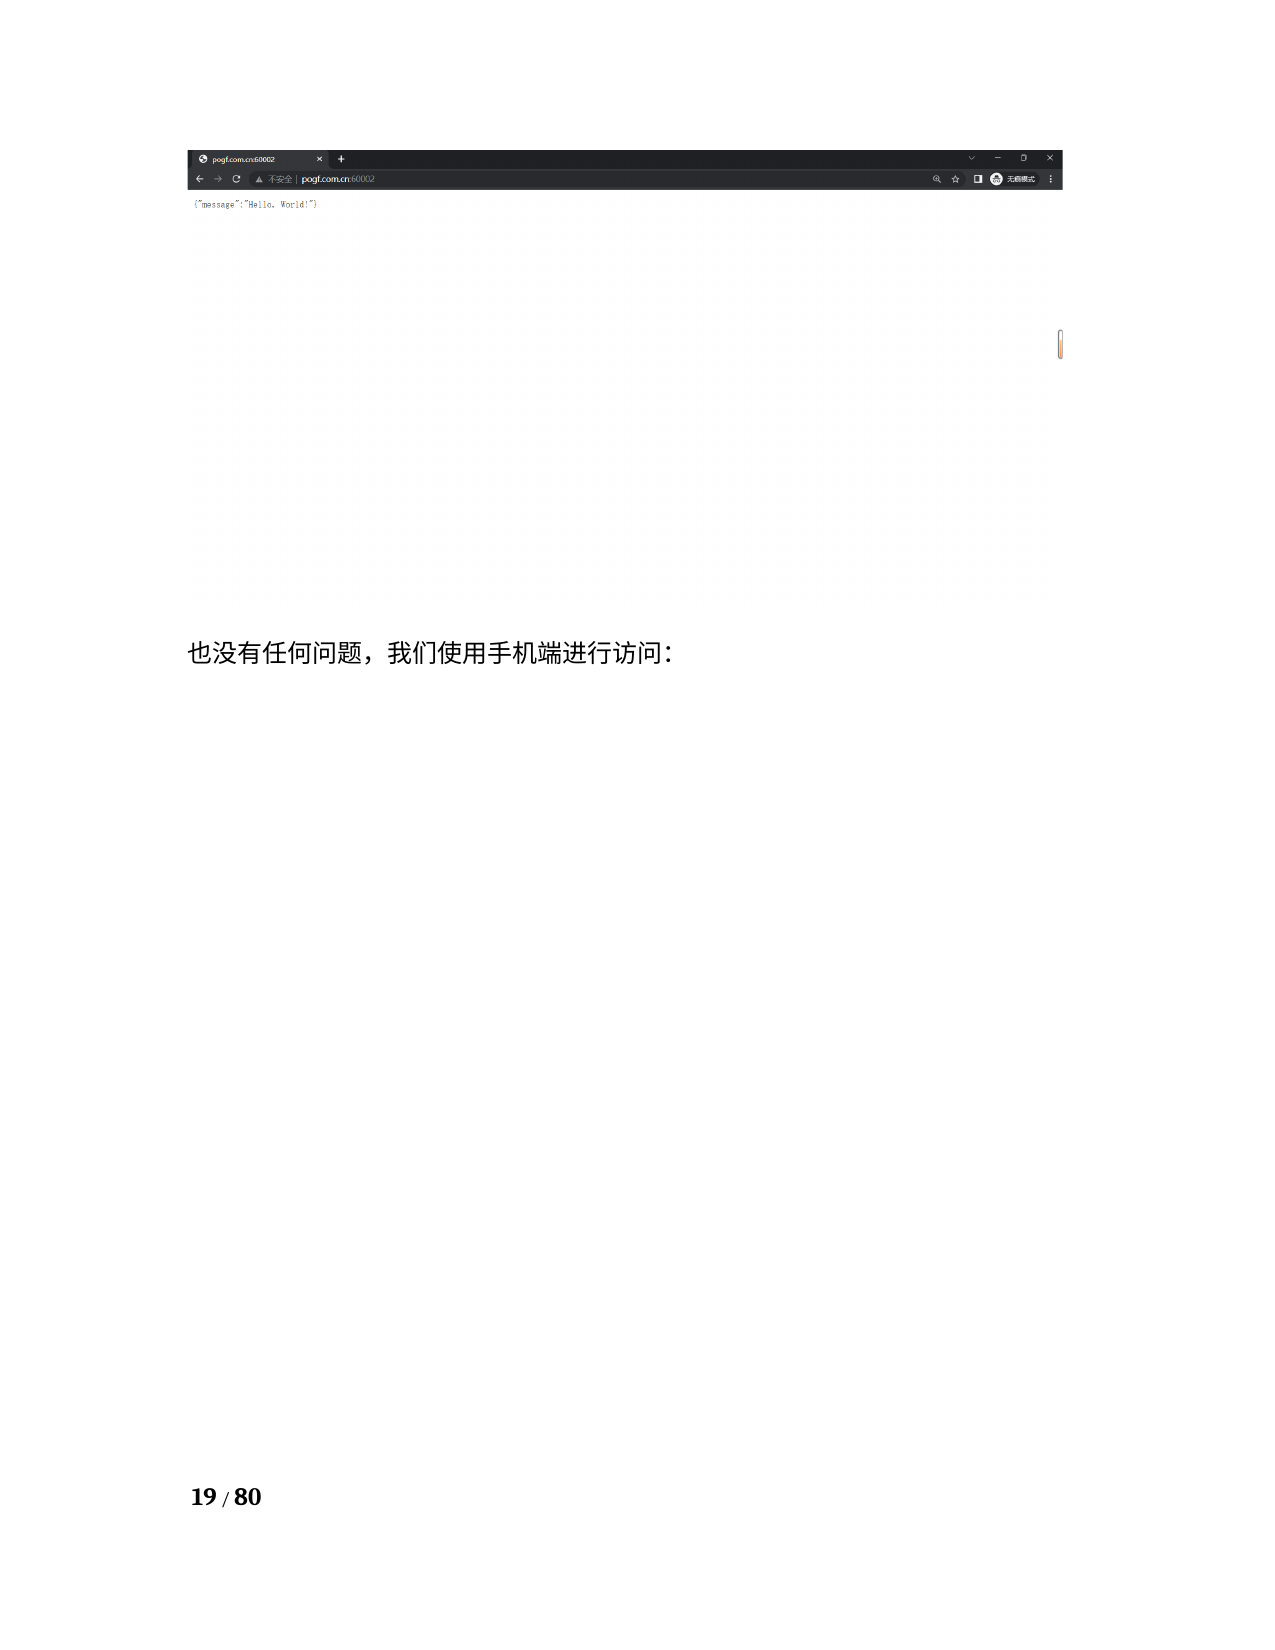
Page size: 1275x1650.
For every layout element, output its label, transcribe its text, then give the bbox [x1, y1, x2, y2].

text 也没有任何问题，我们使用手机端进行访问： [187, 633, 1087, 670]
picture [187, 150, 1063, 615]
